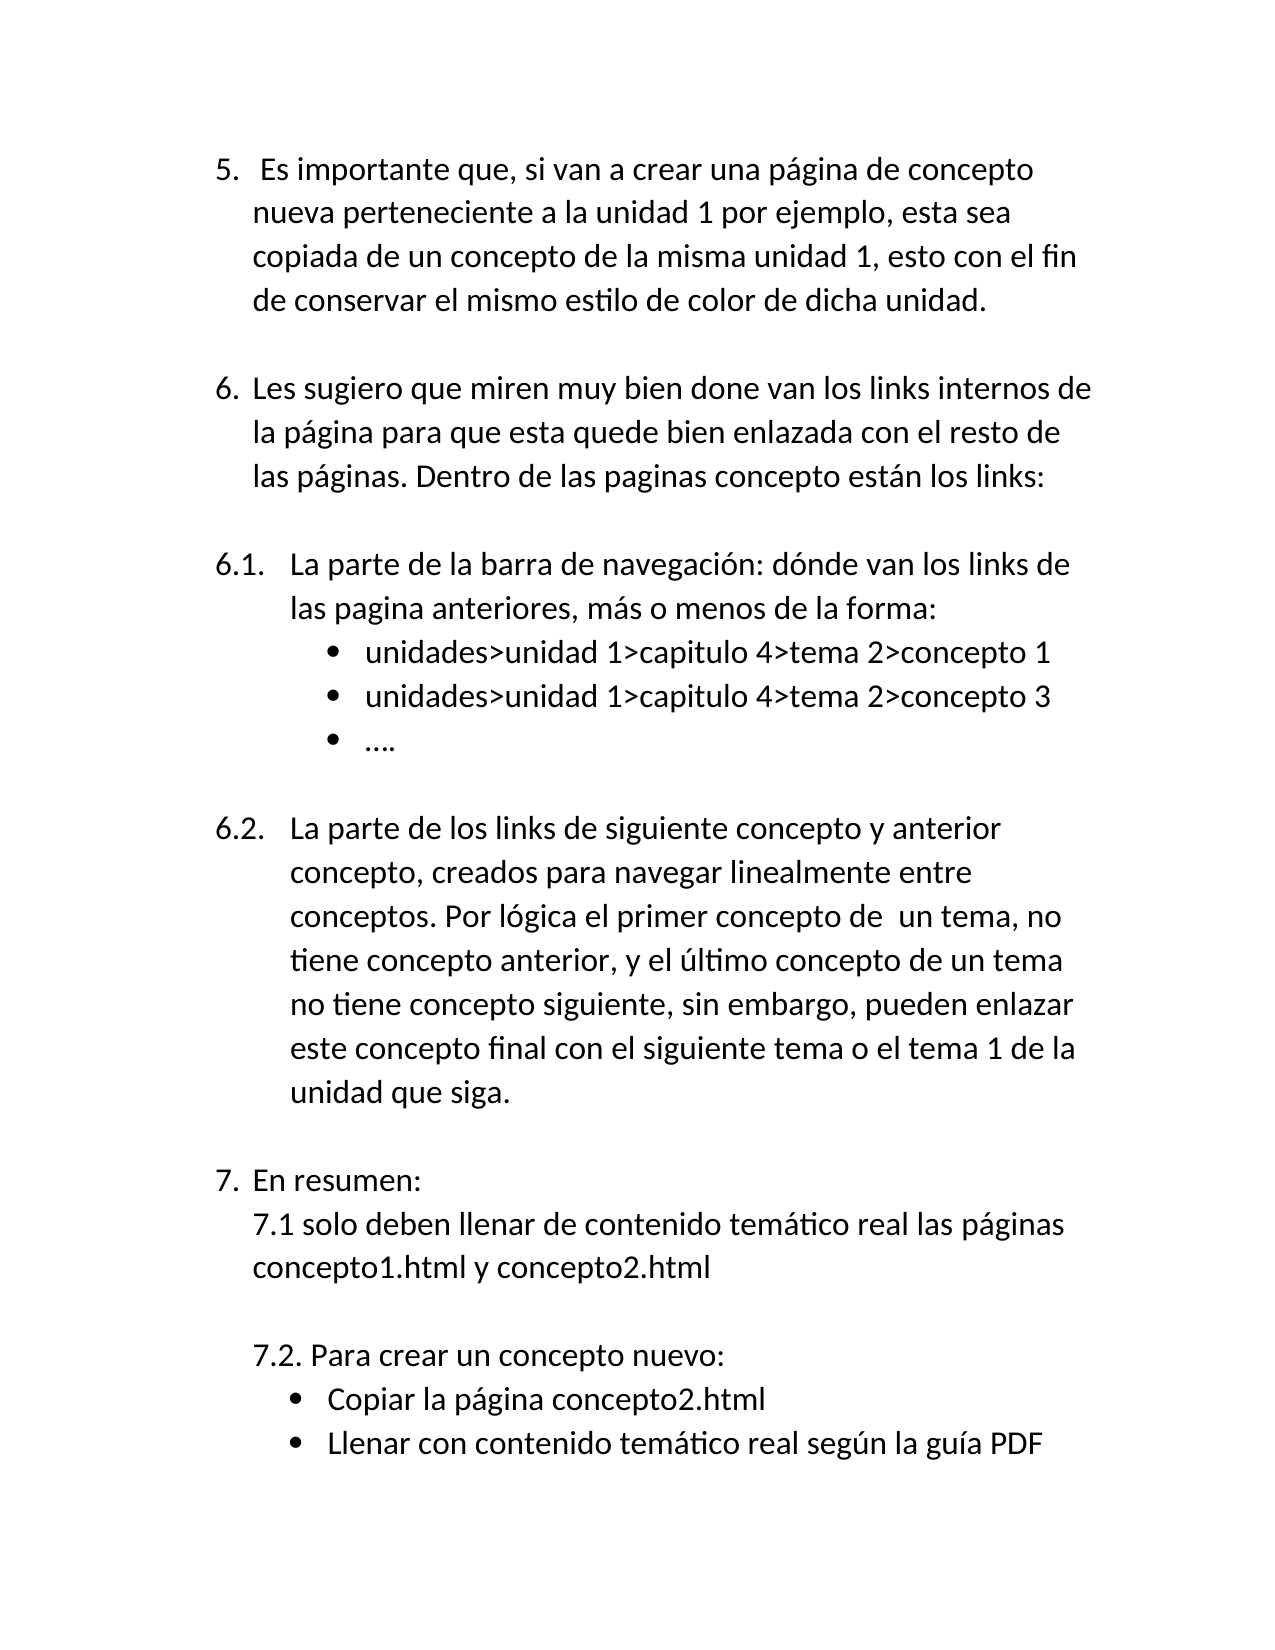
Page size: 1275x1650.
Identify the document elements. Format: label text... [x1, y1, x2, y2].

list 7.2. Para crear un concepto nuevo: [252, 1334, 1098, 1375]
list unidades>unidad 1>capitulo 4>tema 2>concepto 3 [327, 675, 1098, 716]
list Llenar con contenido temático real según la guía PDF [290, 1422, 1098, 1463]
list …. [327, 719, 1098, 760]
list Copiar la página concepto2.html [290, 1378, 1098, 1419]
list Les sugiero que miren muy bien done van los links internos de la página para que esta quede bien enlazada con el resto de las páginas. Dentro de las paginas concepto están los links: [215, 367, 1098, 496]
list La parte de la barra de navegación: dónde van los links de las pagina anteriores, más o menos de la forma: [215, 543, 1098, 628]
list 7.1 solo deben llenar de contenido temático real las páginas concepto1.html y concepto2.html [252, 1203, 1098, 1287]
list unidades>unidad 1>capitulo 4>tema 2>concepto 1 [327, 631, 1098, 672]
list Es importante que, si van a crear una página de concepto nueva perteneciente a la unidad 1 por ejemplo, esta sea copiada de un concepto de la misma unidad 1, esto con el fin de conservar el mismo estilo de color de dicha unidad. [215, 148, 1098, 320]
list En resumen: [215, 1159, 1098, 1199]
list La parte de los links de siguiente concepto y anterior concepto, creados para navegar linealmente entre conceptos. Por lógica el primer concepto de un tema, no tiene concepto anterior, y el último concepto de un tema no tiene concepto siguiente, sin embargo, pueden enlazar este concepto final con el siguiente tema o el tema 1 de la unidad que siga. [215, 807, 1098, 1111]
